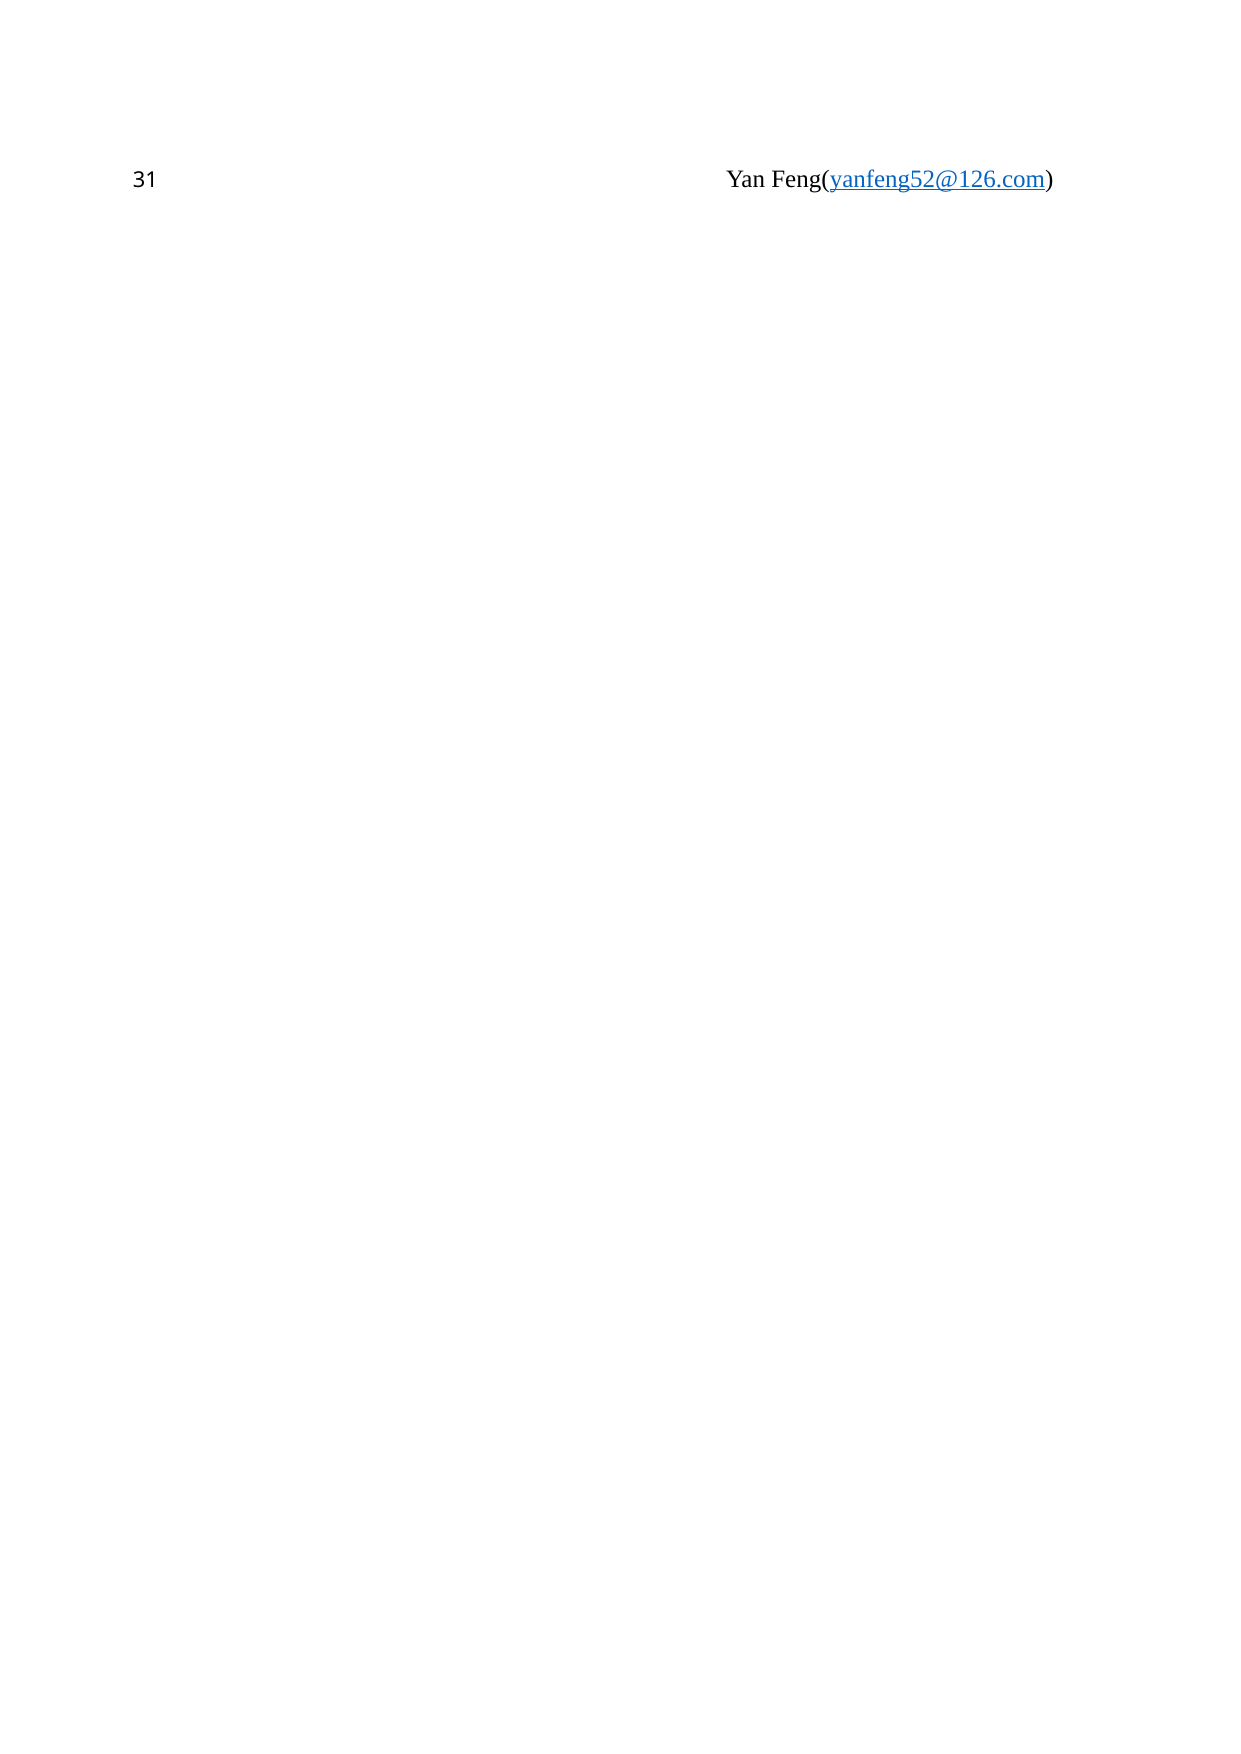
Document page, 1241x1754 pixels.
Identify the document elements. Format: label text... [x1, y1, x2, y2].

text Yan Feng(yanfeng52@126.com) [187, 162, 1053, 194]
